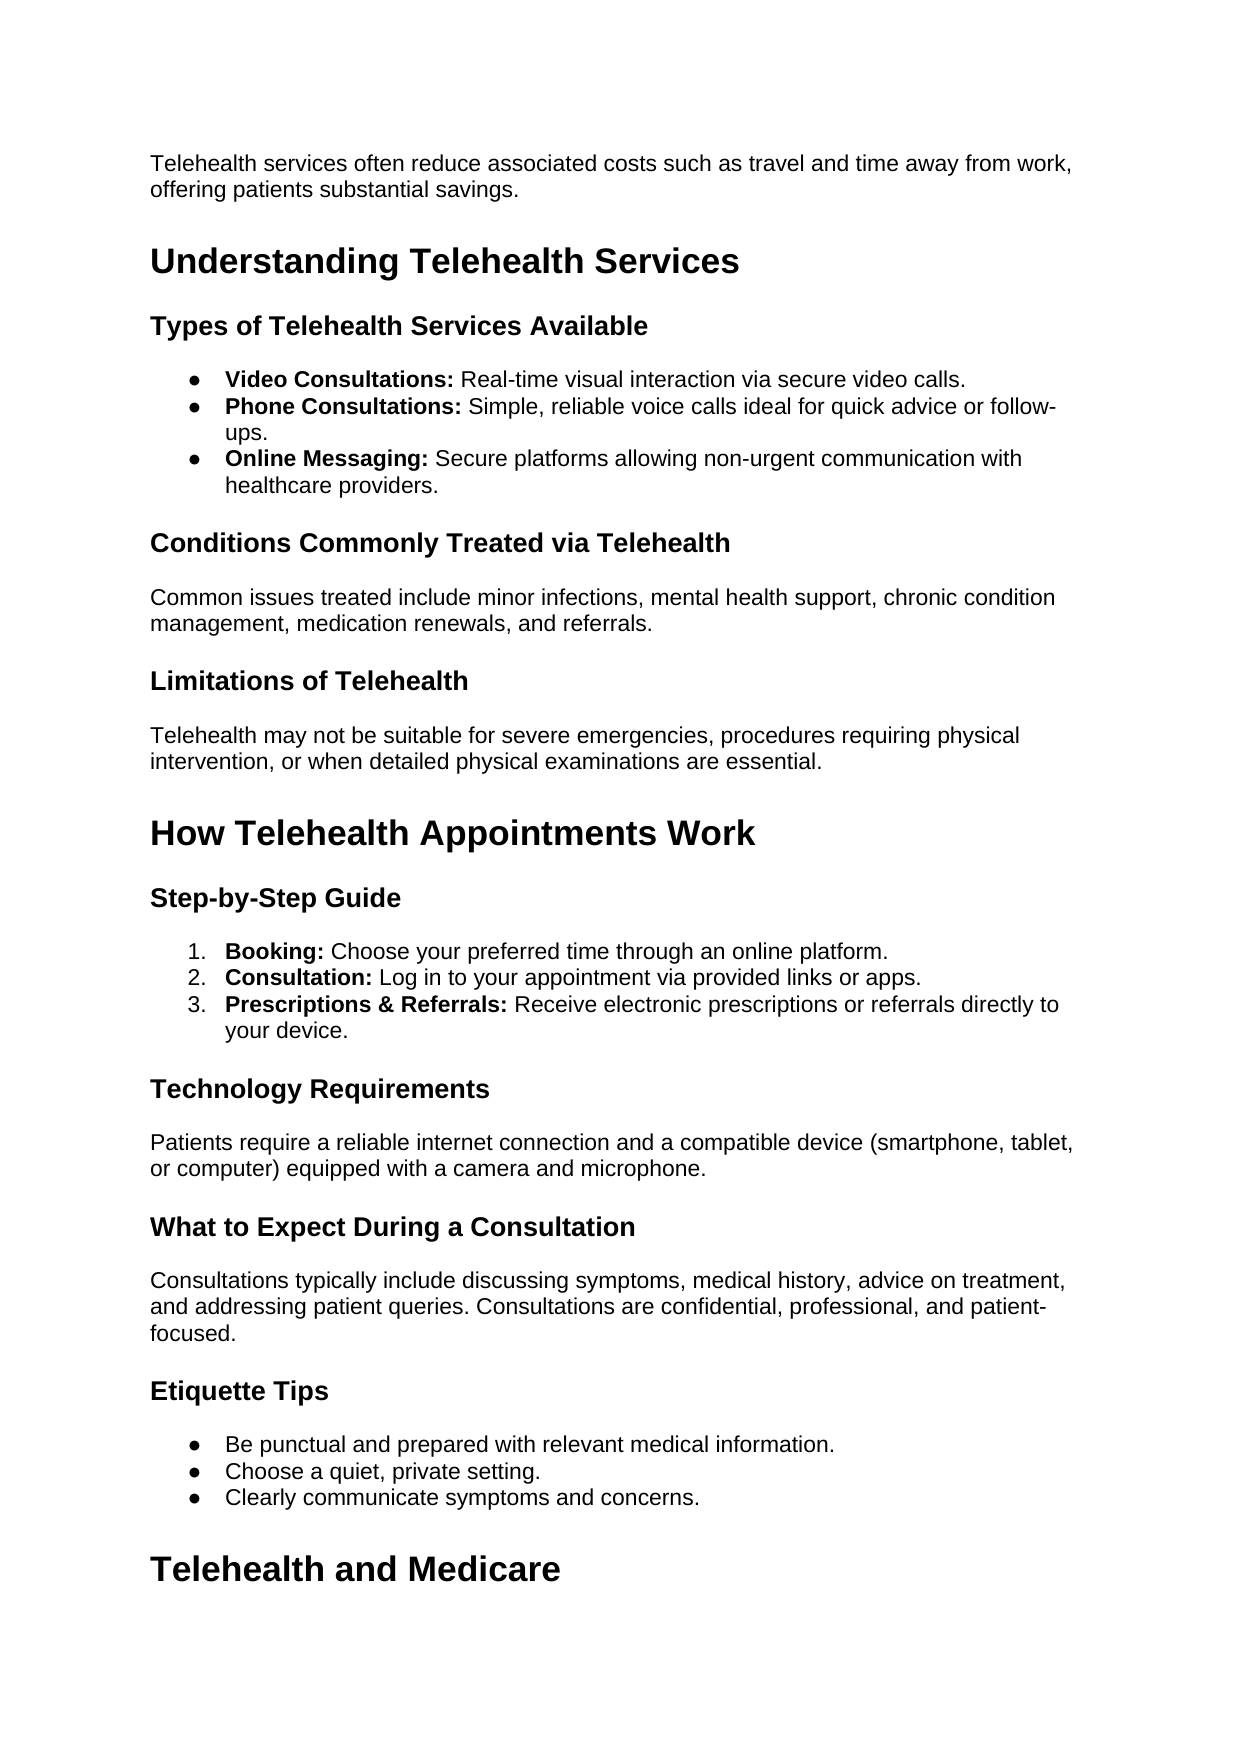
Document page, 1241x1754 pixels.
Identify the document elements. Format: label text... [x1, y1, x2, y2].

text Common issues treated include minor infections, mental health support, chronic condition management, medication renewals, and referrals. [150, 583, 1090, 636]
list Be punctual and prepared with relevant medical information. [187, 1431, 1090, 1458]
list Online Messaging: Secure platforms allowing non-urgent communication with healthcare providers. [187, 445, 1090, 498]
list Consultation: Log in to your appointment via provided links or apps. [187, 964, 1090, 991]
text Telehealth may not be suitable for severe emergencies, procedures requiring physical intervention, or when detailed physical examinations are essential. [150, 722, 1090, 774]
list Prescriptions & Referrals: Receive electronic prescriptions or referrals directly to your device. [187, 991, 1090, 1043]
text Telehealth services often reduce associated costs such as travel and time away from work, offering patients substantial savings. [150, 150, 1090, 203]
text Patients require a reliable internet connection and a compatible device (smartphone, tablet, or computer) equipped with a camera and microphone. [150, 1129, 1090, 1182]
subtitle Step-by-Step Guide [150, 882, 1090, 913]
subtitle Etiquette Tips [150, 1375, 1090, 1406]
text Consultations typically include discussing symptoms, medical history, advice on treatment, and addressing patient queries. Consultations are confidential, professional, and patient-focused. [150, 1267, 1090, 1346]
list Booking: Choose your preferred time through an online platform. [187, 938, 1090, 964]
subtitle Types of Telehealth Services Available [150, 310, 1090, 341]
subtitle Limitations of Telehealth [150, 665, 1090, 697]
subtitle Technology Requirements [150, 1073, 1090, 1104]
list Clearly communicate symptoms and concerns. [187, 1484, 1090, 1511]
subtitle Understanding Telehealth Services [150, 240, 1090, 281]
list Video Consultations: Real-time visual interaction via secure video calls. [187, 366, 1090, 393]
list Phone Consultations: Simple, reliable voice calls ideal for quick advice or follow-ups. [187, 393, 1090, 445]
subtitle Conditions Commonly Treated via Telehealth [150, 527, 1090, 558]
subtitle Telehealth and Medicare [150, 1548, 1090, 1589]
subtitle What to Expect During a Consultation [150, 1211, 1090, 1242]
subtitle How Telehealth Appointments Work [150, 812, 1090, 853]
list Choose a quiet, private setting. [187, 1458, 1090, 1484]
